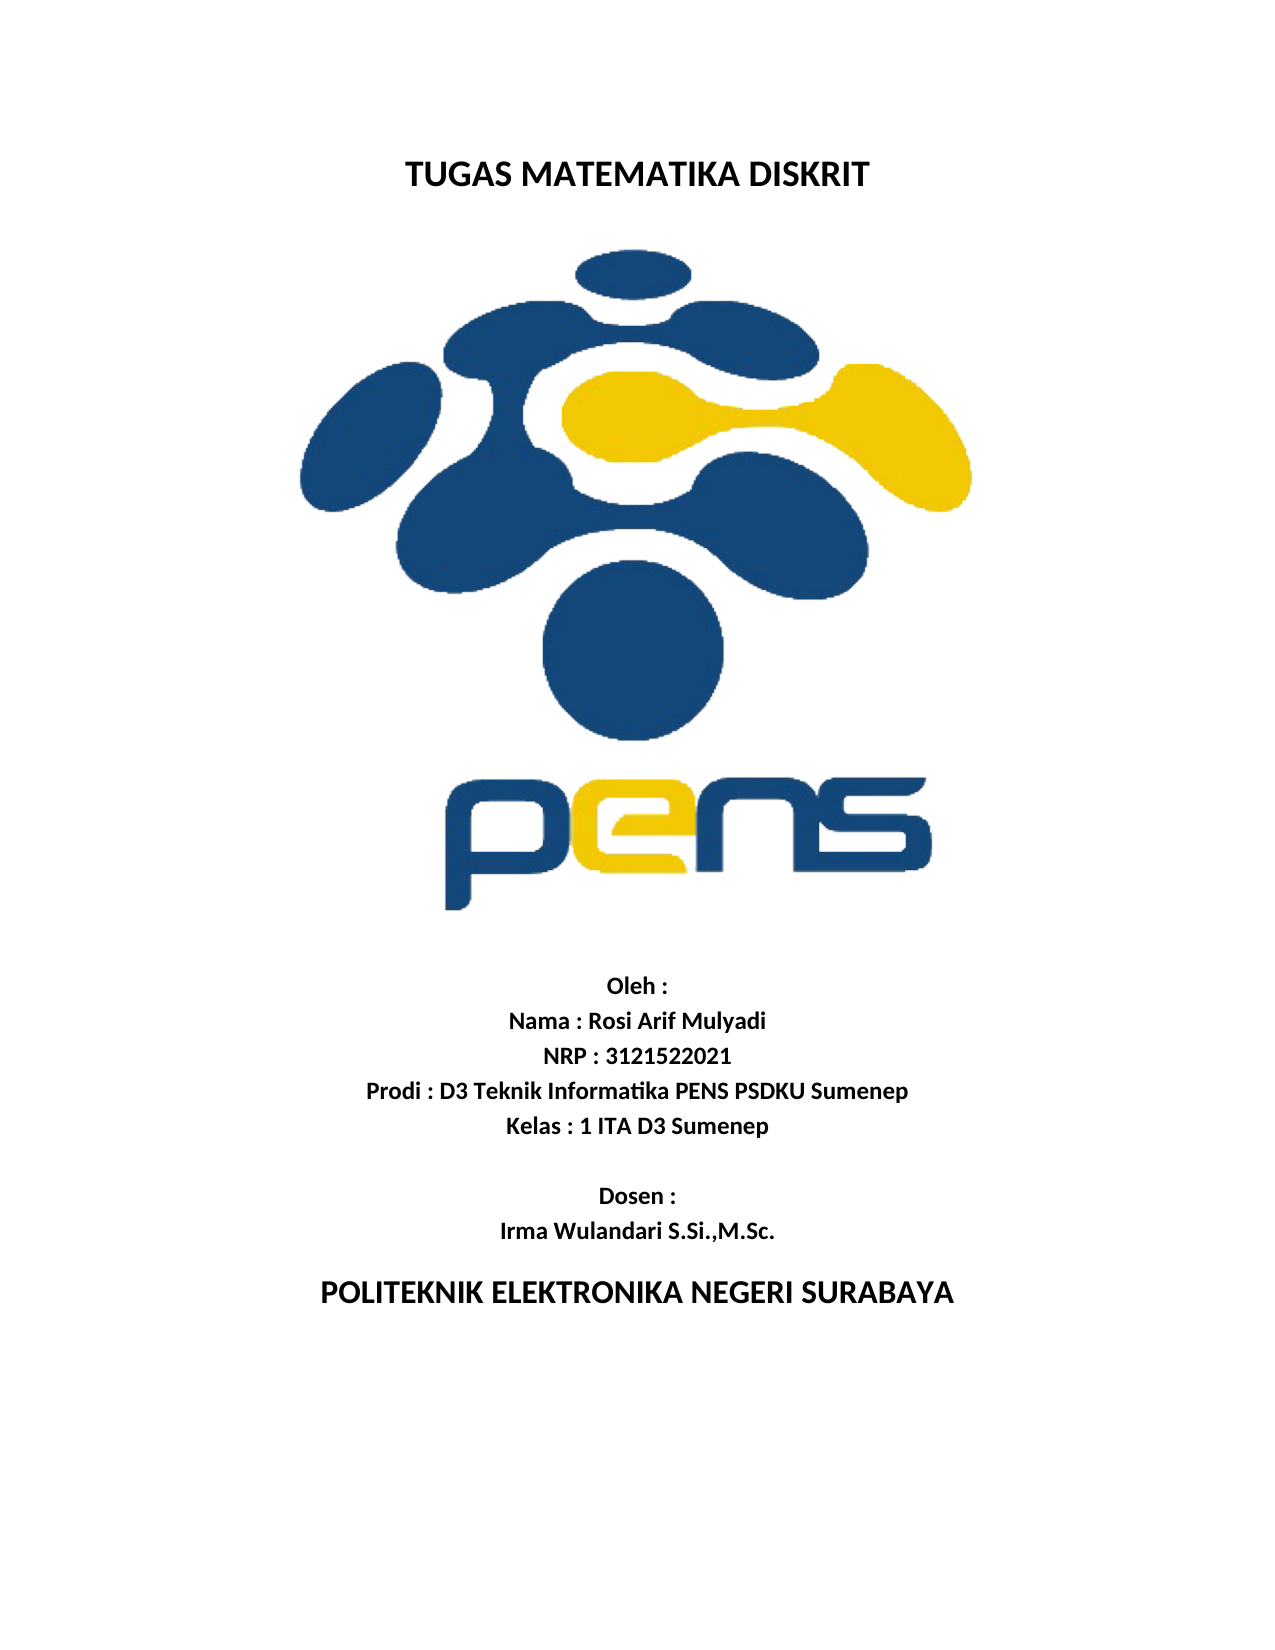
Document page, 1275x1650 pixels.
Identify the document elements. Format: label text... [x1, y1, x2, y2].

text Irma Wulandari S.Si.,M.Sc. [150, 1216, 1125, 1246]
text NRP : 3121522021 [150, 1041, 1125, 1071]
text TUGAS MATEMATIKA DISKRIT [150, 150, 1125, 196]
text Dosen : [150, 1181, 1125, 1211]
text Nama : Rosi Arif Mulyadi [150, 1006, 1125, 1036]
text POLITEKNIK ELEKTRONIKA NEGERI SURABAYA [150, 1271, 1125, 1312]
picture [265, 223, 1011, 932]
text Oleh : [150, 971, 1125, 1001]
text Prodi : D3 Teknik Informatika PENS PSDKU Sumenep [150, 1076, 1125, 1106]
text Kelas : 1 ITA D3 Sumenep [150, 1111, 1125, 1141]
